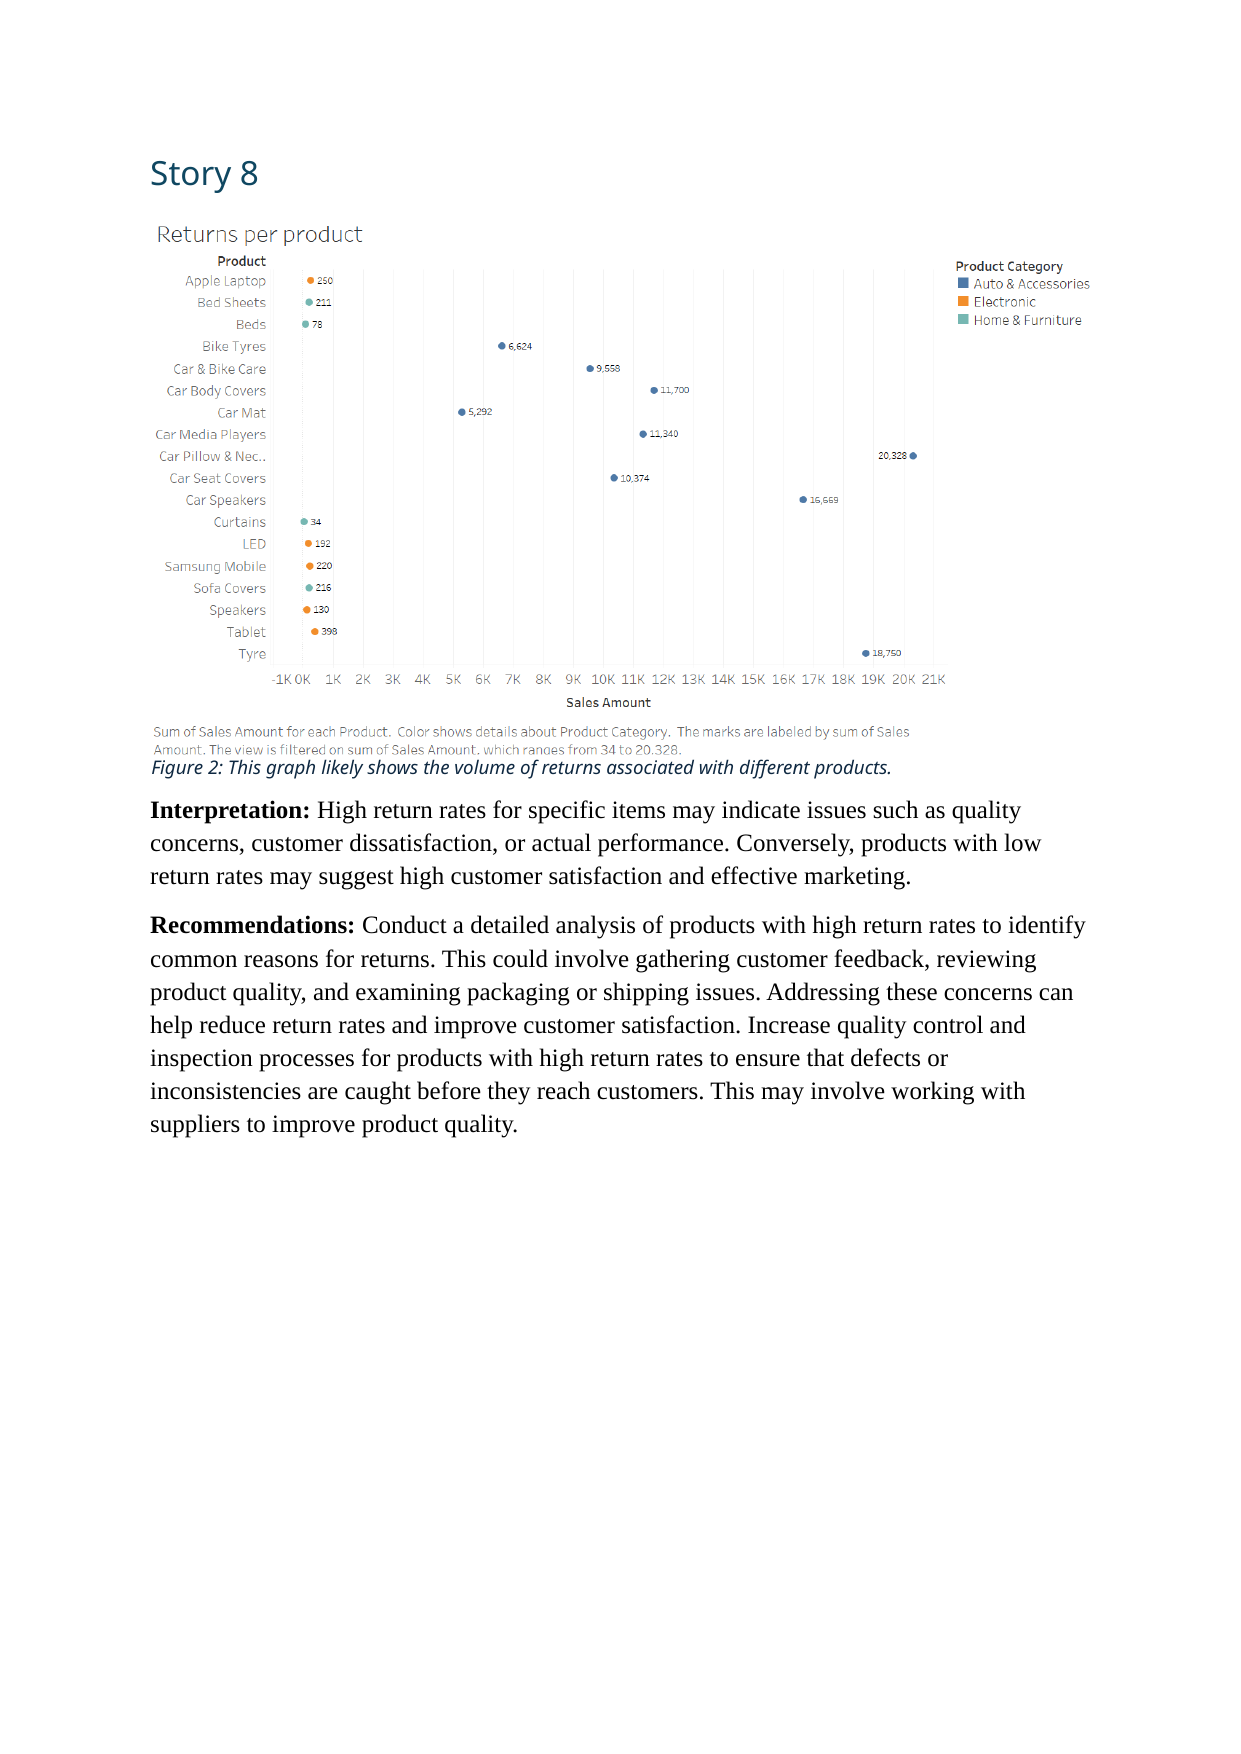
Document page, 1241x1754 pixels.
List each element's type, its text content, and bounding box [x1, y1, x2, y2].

text Recommendations: Conduct a detailed analysis of products with high return rates to identify common reasons for returns. This could involve gathering customer feedback, reviewing product quality, and examining packaging or shipping issues. Addressing these concerns can help reduce return rates and improve customer satisfaction. Increase quality control and inspection processes for products with high return rates to ensure that defects or inconsistencies are caught before they reach customers. This may involve working with suppliers to improve product quality. [150, 911, 1090, 1137]
subtitle Story 8 [150, 150, 1090, 195]
picture [153, 213, 1094, 758]
